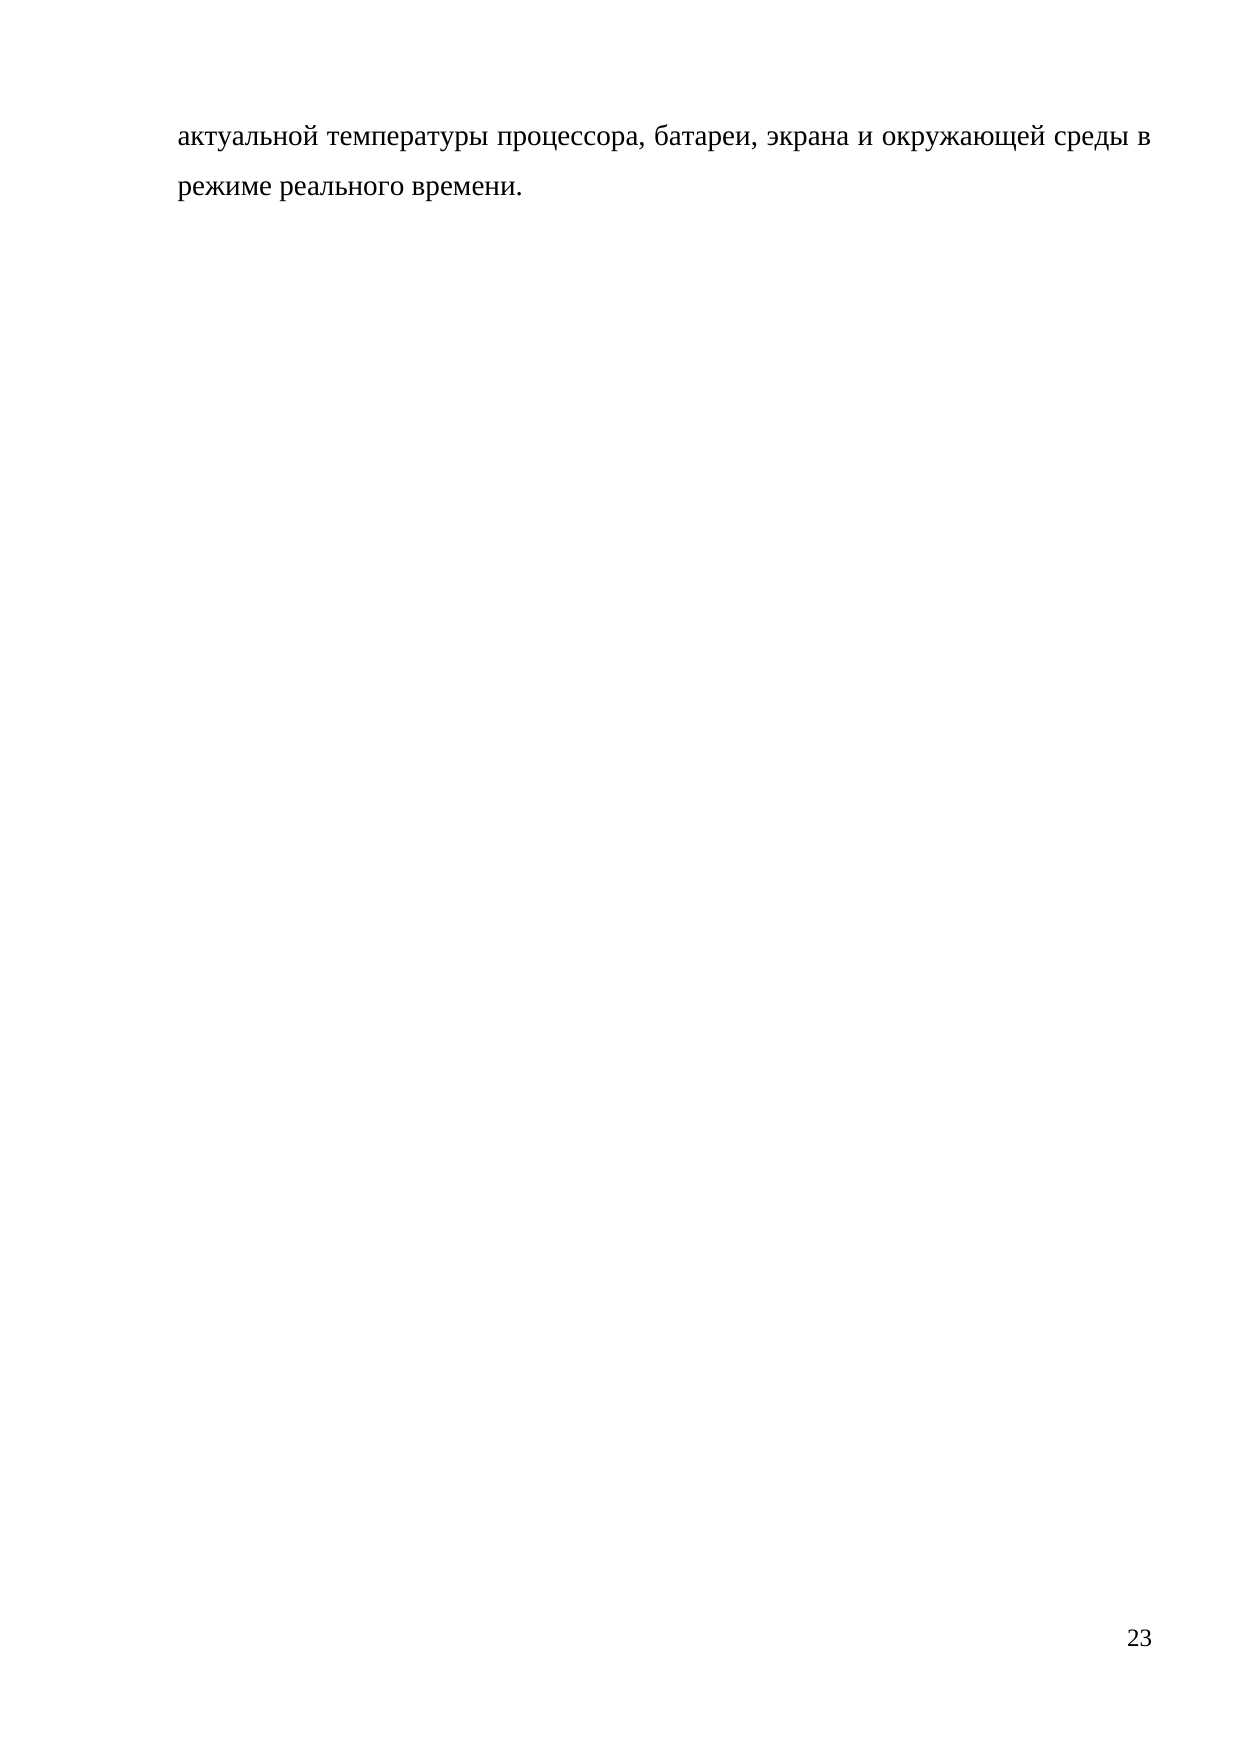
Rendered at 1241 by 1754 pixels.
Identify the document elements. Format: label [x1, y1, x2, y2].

text [177, 118, 1152, 202]
